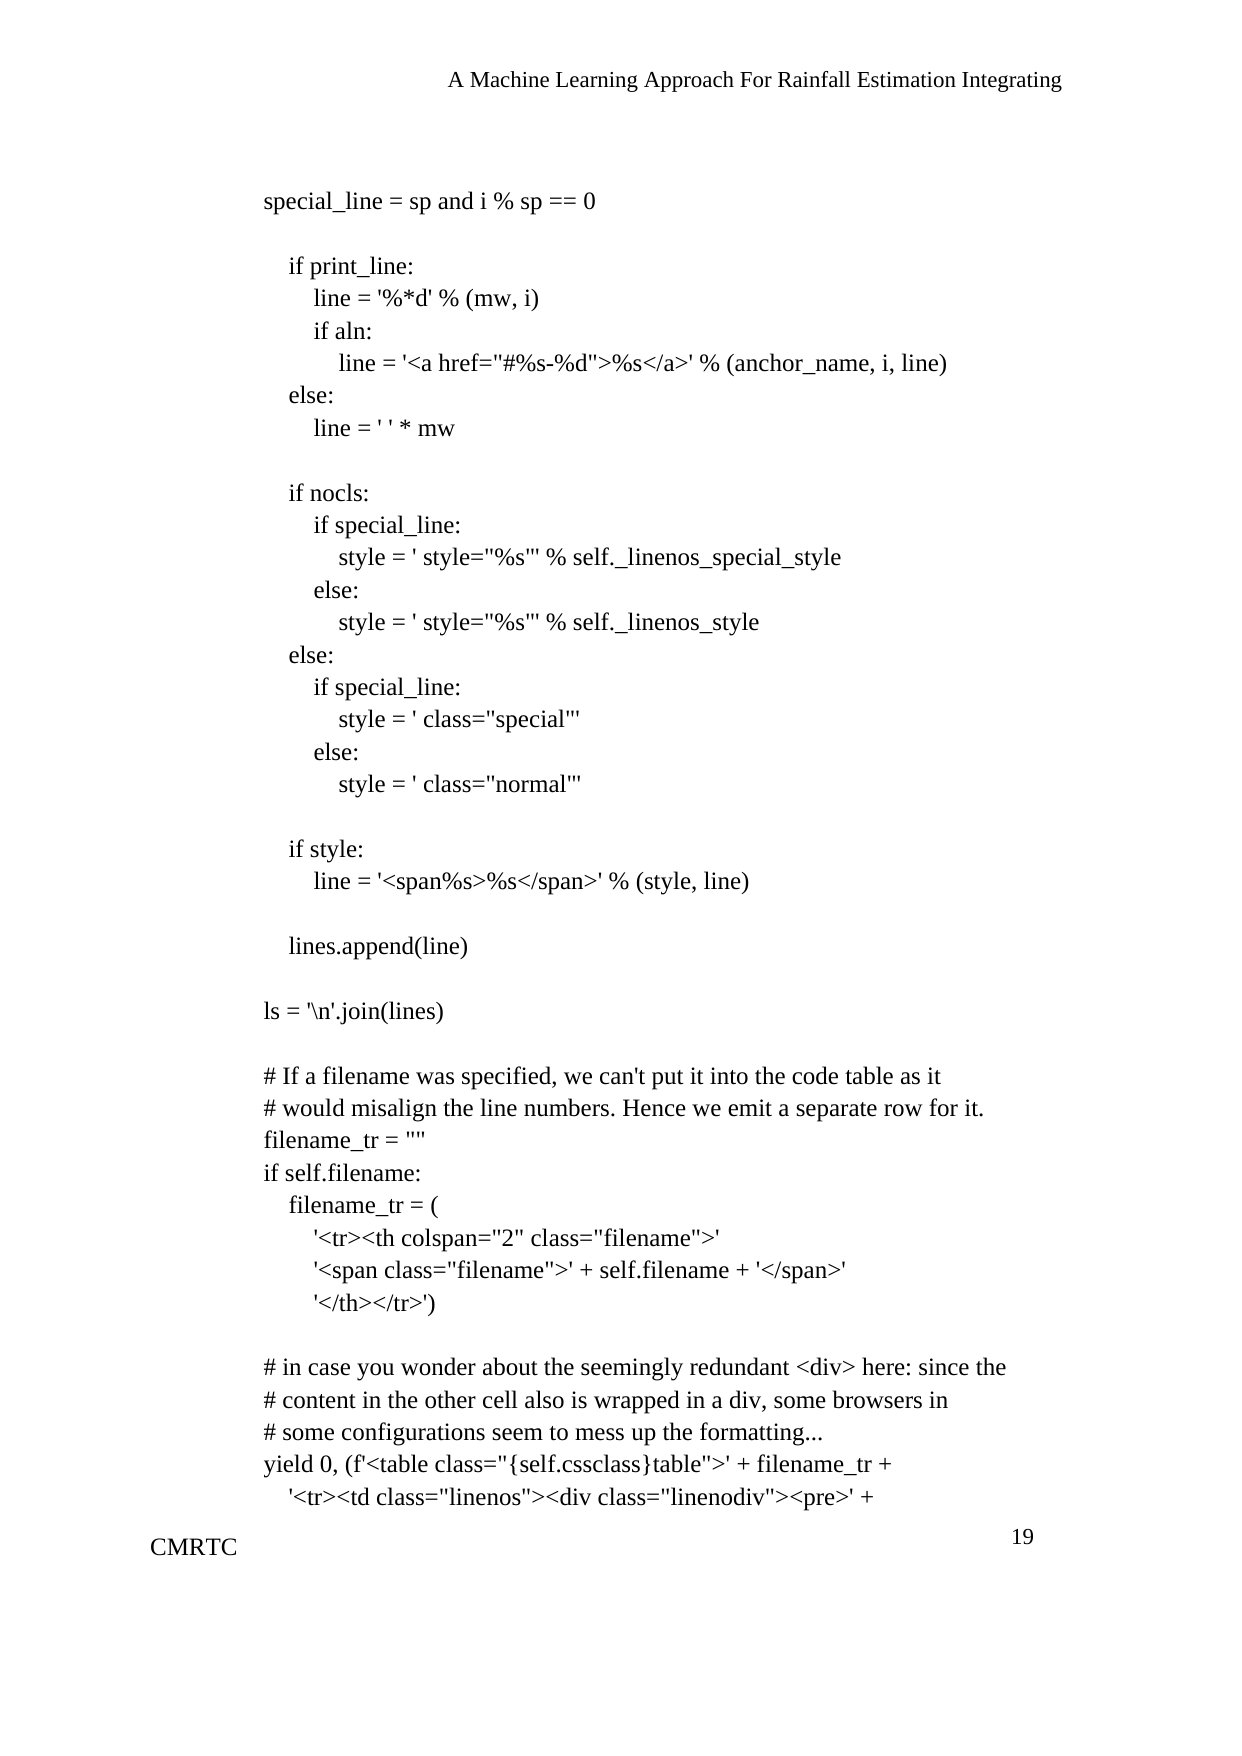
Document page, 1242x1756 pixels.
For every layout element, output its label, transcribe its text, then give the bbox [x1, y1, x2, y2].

text style = ' class="normal"' [213, 769, 1227, 798]
text if self.filename: [213, 1158, 1227, 1187]
text # If a filename was specified, we can't put it into the code table as it [213, 1061, 1227, 1089]
text ls = '\n'.join(lines) [213, 996, 1227, 1025]
text # some configurations seem to mess up the formatting... [213, 1417, 1227, 1446]
text if print_line: [213, 251, 1227, 280]
text '</th></tr>') [213, 1288, 1227, 1316]
text else: [213, 575, 1227, 604]
text line = '<a href="#%s-%d">%s</a>' % (anchor_name, i, line) [213, 348, 1227, 377]
text '<span class="filename">' + self.filename + '</span>' [213, 1255, 1227, 1284]
text # in case you wonder about the seemingly redundant <div> here: since the [213, 1352, 1227, 1381]
text line = '<span%s>%s</span>' % (style, line) [213, 866, 1227, 895]
text style = ' style="%s"' % self._linenos_style [213, 607, 1227, 636]
text filename_tr = ( [213, 1190, 1227, 1219]
text else: [213, 737, 1227, 766]
text special_line = sp and i % sp == 0 [213, 186, 1227, 215]
text if nocls: [213, 478, 1227, 506]
text line = '%*d' % (mw, i) [213, 283, 1227, 312]
text '<tr><th colspan="2" class="filename">' [213, 1223, 1227, 1252]
text line = ' ' * mw [213, 413, 1227, 442]
text style = ' style="%s"' % self._linenos_special_style [213, 542, 1227, 571]
text if style: [213, 834, 1227, 863]
text style = ' class="special"' [213, 704, 1227, 733]
text # would misalign the line numbers. Hence we emit a separate row for it. [213, 1093, 1227, 1122]
text if aln: [213, 316, 1227, 344]
text else: [213, 640, 1227, 668]
text '<tr><td class="linenos"><div class="linenodiv"><pre>' + [213, 1482, 1227, 1511]
text if special_line: [213, 510, 1227, 539]
text lines.append(line) [213, 931, 1227, 960]
text yield 0, (f'<table class="{self.cssclass}table">' + filename_tr + [213, 1449, 1227, 1478]
text else: [213, 381, 1227, 409]
text filename_tr = "" [213, 1126, 1227, 1154]
text # content in the other cell also is wrapped in a div, some browsers in [213, 1385, 1227, 1413]
text if special_line: [213, 672, 1227, 701]
